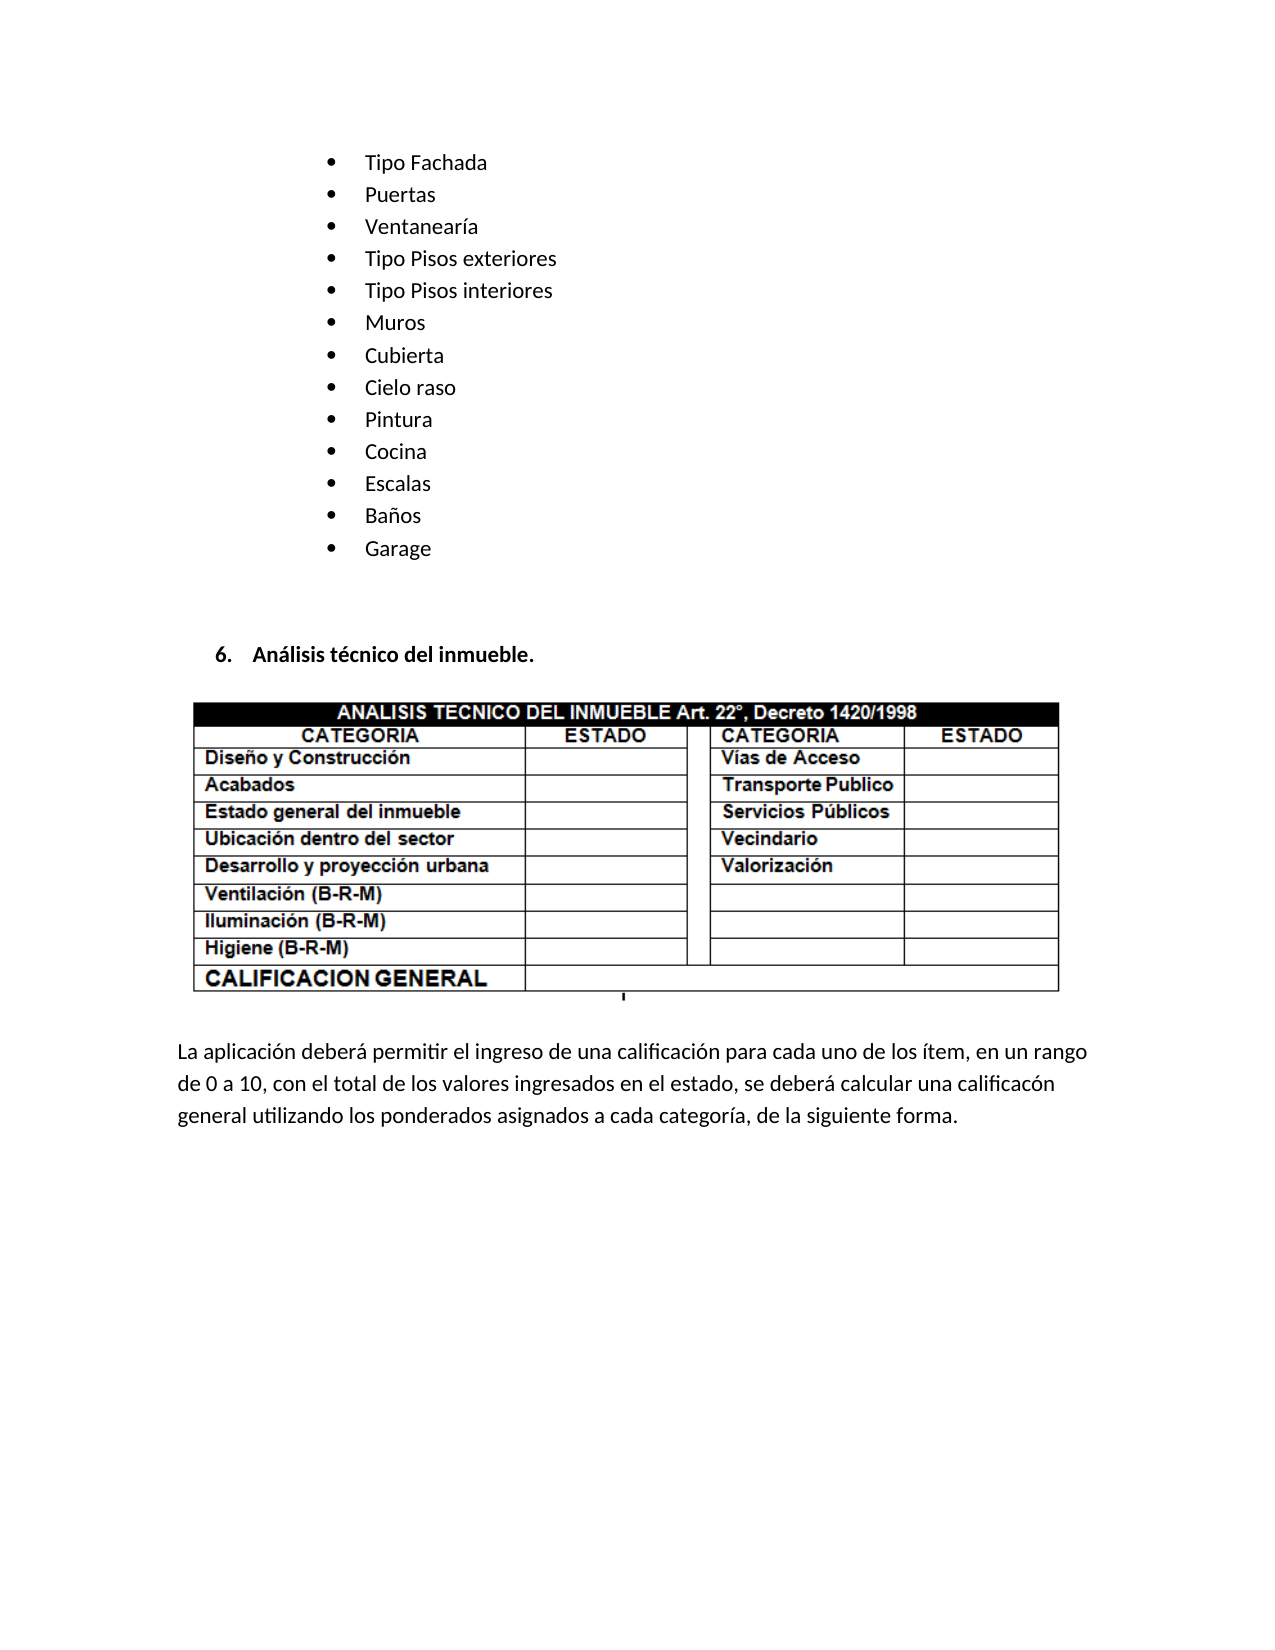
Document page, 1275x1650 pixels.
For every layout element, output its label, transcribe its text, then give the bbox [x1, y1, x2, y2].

list Puertas [327, 180, 1098, 208]
list Cubierta [327, 341, 1098, 369]
list Tipo Pisos exteriores [327, 244, 1098, 272]
list Pintura [327, 405, 1098, 433]
list Escalas [327, 469, 1098, 497]
list Ventanearía [327, 212, 1098, 240]
list Garage [327, 534, 1098, 562]
list Baños [327, 502, 1098, 530]
list Cocina [327, 437, 1098, 465]
list Cielo raso [327, 373, 1098, 401]
picture [177, 692, 1081, 1012]
list Análisis técnico del inmueble. [215, 640, 1098, 668]
text La aplicación deberá permitir el ingreso de una calificación para cada uno de los ítem, en un rango de 0 a 10, con el total de los valores ingresados en el estado, se deberá calcular una calificacón general utilizando los ponderados asignados a cada categoría, de la siguiente forma. [177, 1037, 1098, 1129]
list Tipo Pisos interiores [327, 276, 1098, 304]
list Muros [327, 308, 1098, 337]
list Tipo Fachada [327, 148, 1098, 176]
